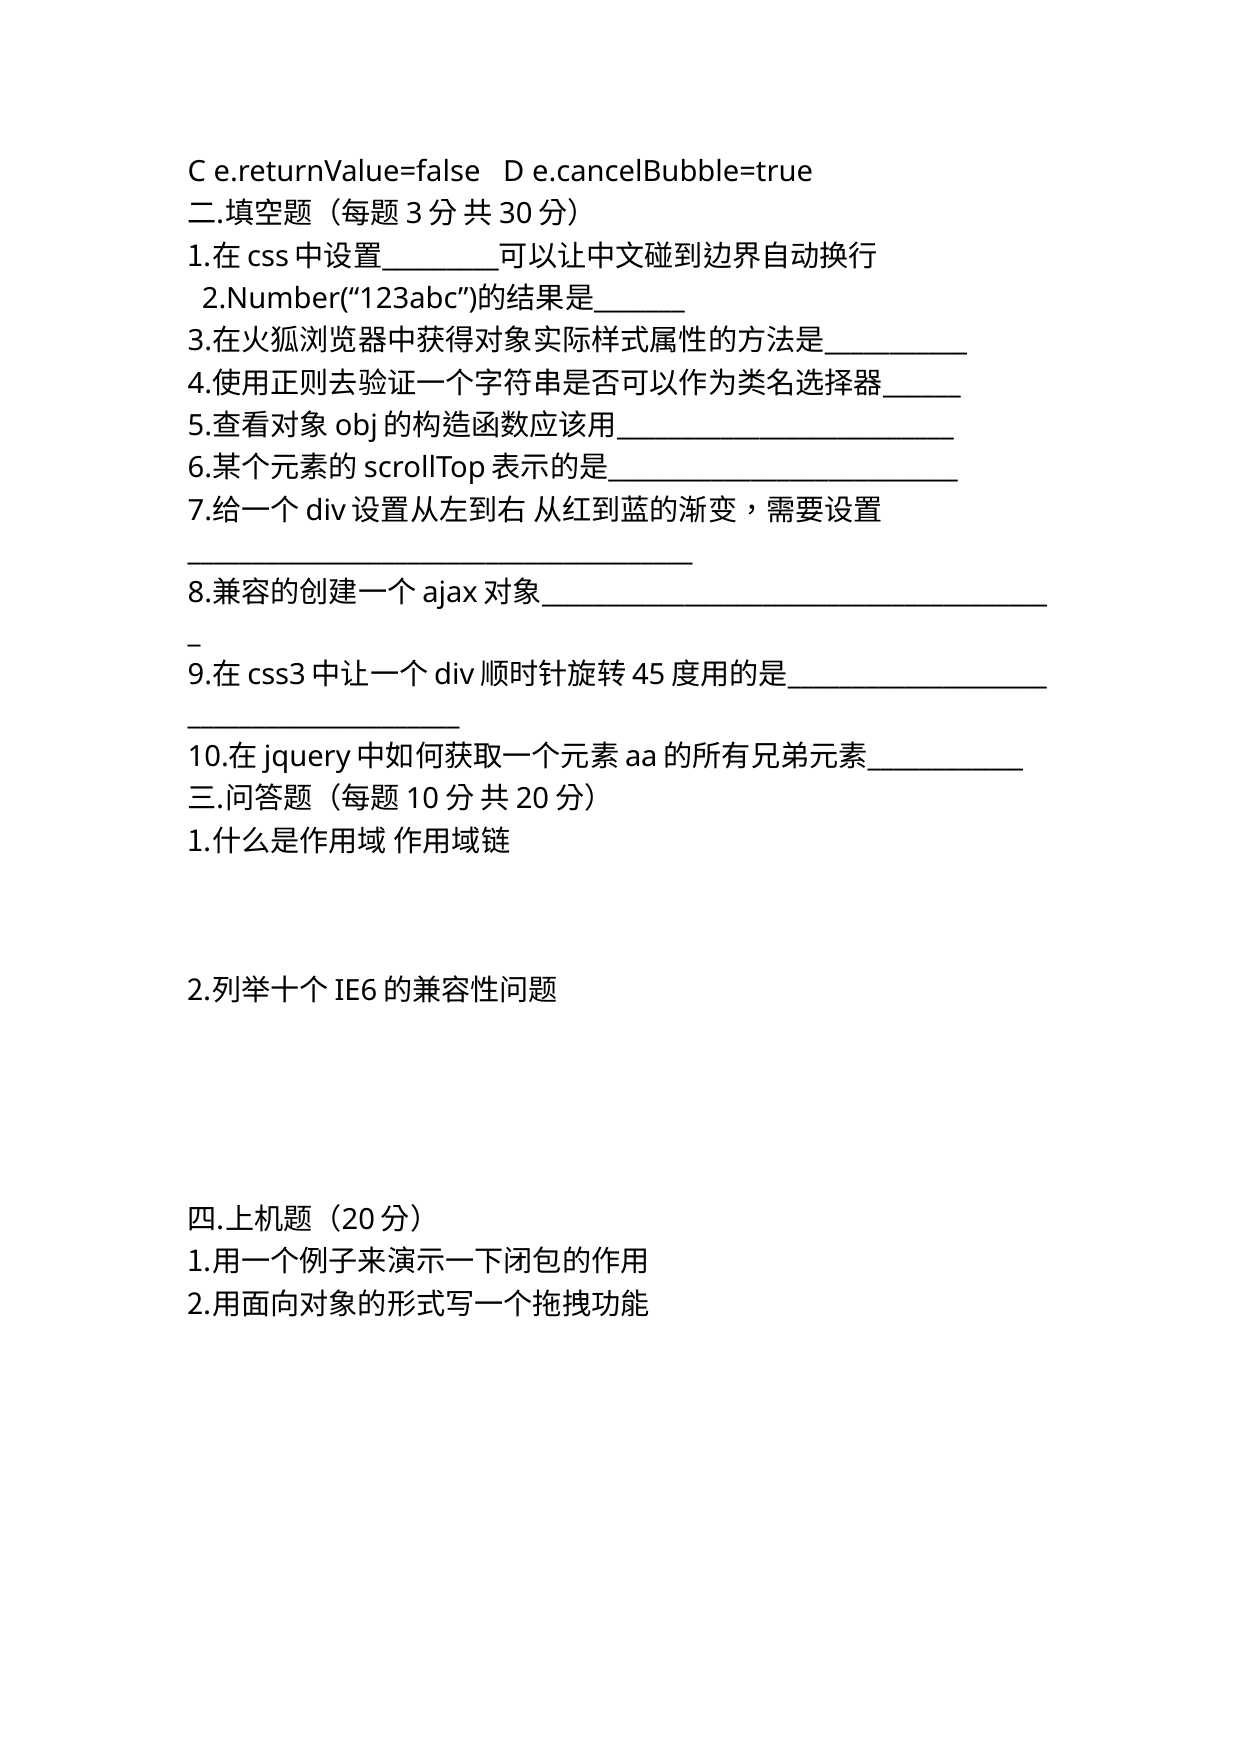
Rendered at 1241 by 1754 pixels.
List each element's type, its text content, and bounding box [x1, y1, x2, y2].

list 在css中设置_________可以让中文碰到边界自动换行2.Number(“123abc”)的结果是_______ [187, 232, 1053, 317]
list 填空题（每题3分 共30分） [187, 190, 1053, 232]
text 10.在jquery中如何获取一个元素aa的所有兄弟元素____________ [187, 733, 1053, 775]
list 问答题（每题10分 共20分） [187, 775, 1053, 817]
text C e.returnValue=false D e.cancelBubble=true [187, 150, 1053, 190]
text 4.使用正则去验证一个字符串是否可以作为类名选择器______ [187, 359, 1053, 402]
text 7.给一个div设置从左到右 从红到蓝的渐变，需要设置 [187, 486, 1053, 529]
text 6.某个元素的scrollTop表示的是___________________________ [187, 444, 1053, 486]
text _______________________________________ [187, 529, 1053, 568]
list 上机题（20分） [187, 1196, 1053, 1238]
list 什么是作用域 作用域链 [187, 817, 1053, 860]
text 8.兼容的创建一个ajax对象________________________________________ [187, 568, 1053, 651]
list 用面向对象的形式写一个拖拽功能 [187, 1280, 1053, 1322]
text 9.在css3中让一个div顺时针旋转45度用的是_________________________________________ [187, 651, 1053, 733]
text 5.查看对象obj的构造函数应该用__________________________ [187, 402, 1053, 444]
list 列举十个IE6的兼容性问题 [187, 966, 1053, 1009]
text 3.在火狐浏览器中获得对象实际样式属性的方法是___________ [187, 317, 1053, 359]
list 用一个例子来演示一下闭包的作用 [187, 1238, 1053, 1280]
